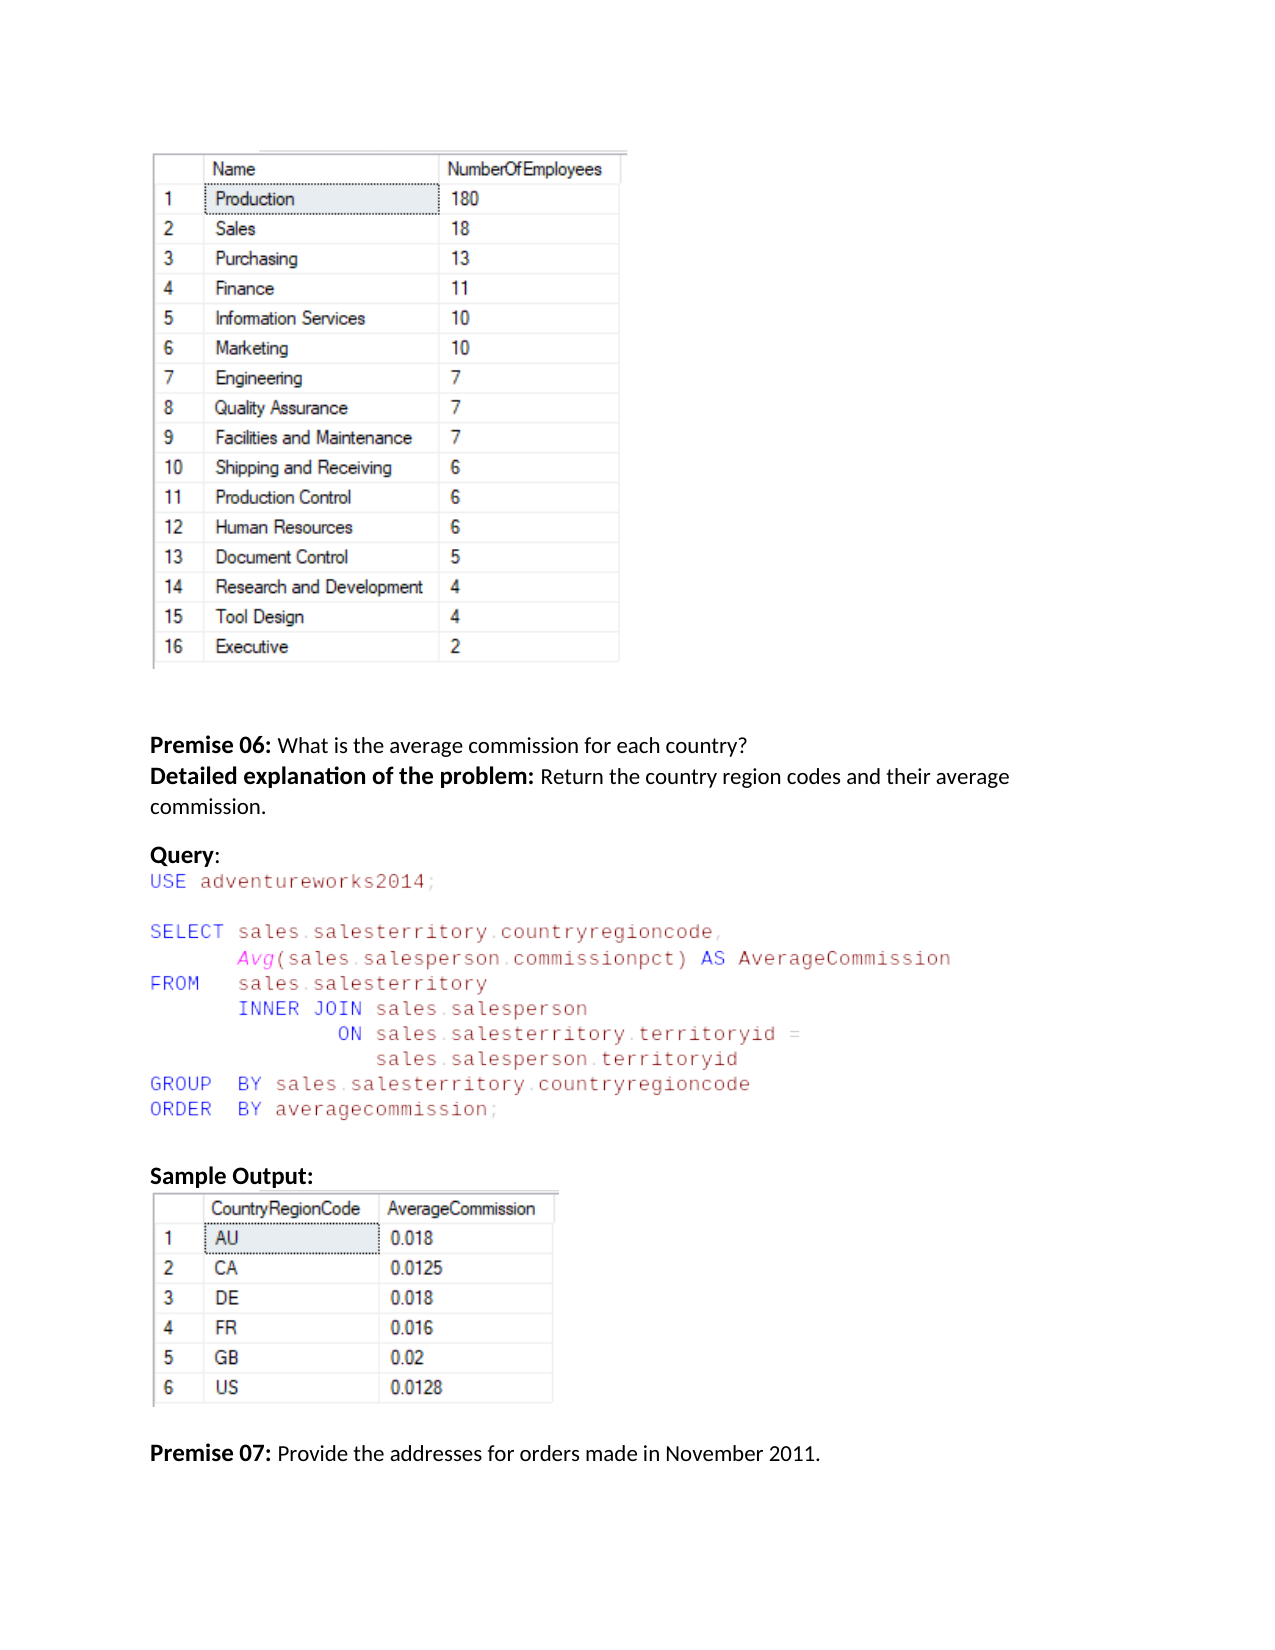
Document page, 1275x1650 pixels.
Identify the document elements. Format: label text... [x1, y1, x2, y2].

picture [150, 150, 628, 669]
text Query: [150, 839, 1125, 1141]
text Premise 07: Provide the addresses for orders made in November 2011. [150, 1437, 1125, 1468]
picture [150, 1190, 559, 1407]
text Sample Output: [150, 1160, 1125, 1190]
text Detailed explanation of the problem: Return the country region codes and their average commission. [150, 760, 1125, 821]
text Premise 06: What is the average commission for each country? [150, 729, 1125, 760]
